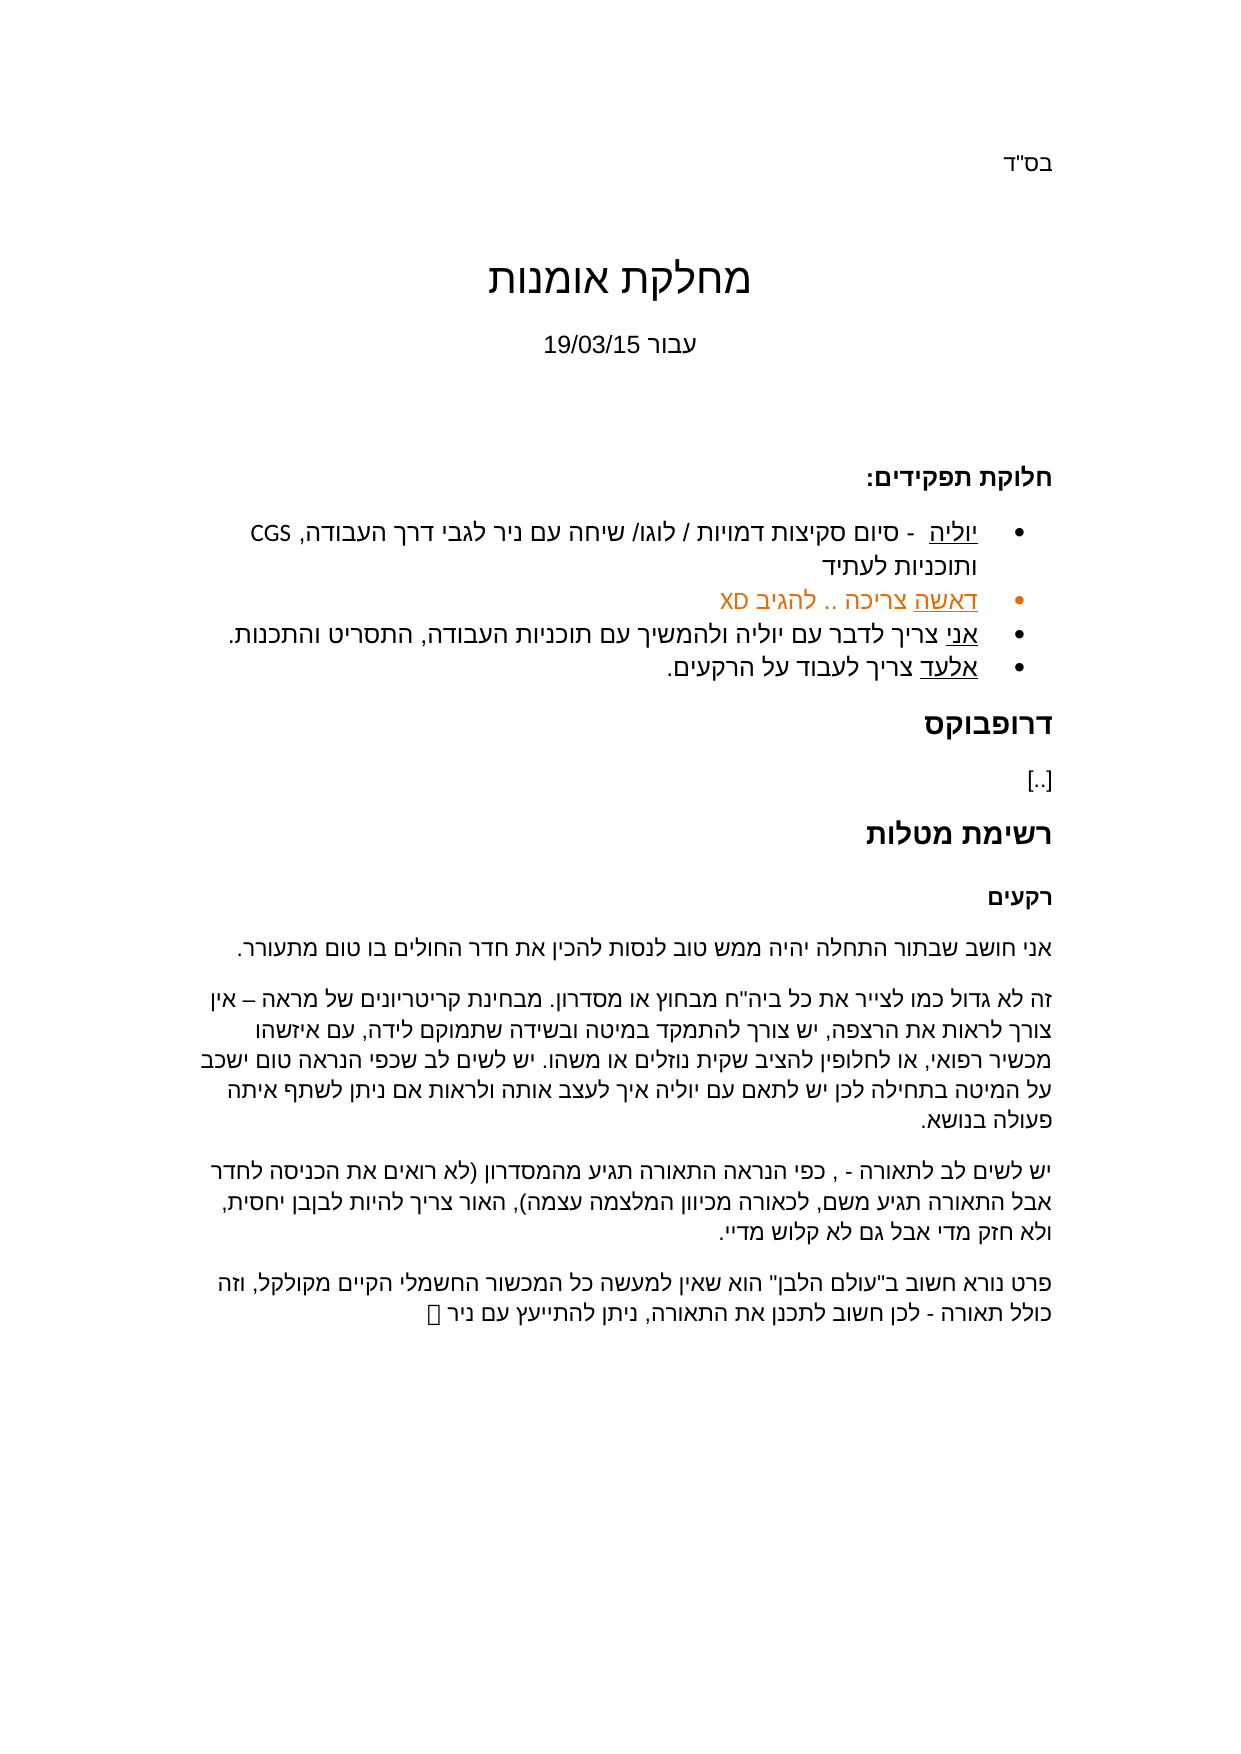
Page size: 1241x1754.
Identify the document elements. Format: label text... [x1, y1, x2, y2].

text רשימת מטלות [187, 817, 1053, 851]
list יוליה - סיום סקיצות דמויות / לוגו/ שיחה עם ניר לגבי דרך העבודה, CGS ותוכניות לעתיד [187, 517, 1015, 581]
list אני צריך לדבר עם יוליה ולהמשיך עם תוכניות העבודה, התסריט והתכנות. [187, 620, 1015, 649]
text יש לשים לב לתאורה - , כפי הנראה התאורה תגיע מהמסדרון (לא רואים את הכניסה לחדר אבל התאורה תגיע משם, לכאורה מכיוון המלצמה עצמה), האור צריך להיות לבןבן יחסית, ולא חזק מדי אבל גם לא קלוש מדיי. [187, 1158, 1053, 1245]
text בס"ד [187, 150, 1053, 176]
text מחלקת אומנות [187, 254, 1053, 302]
text זה לא גדול כמו לצייר את כל ביה"ח מבחוץ או מסדרון. מבחינת קריטריונים של מראה – אין צורך לראות את הרצפה, יש צורך להתמקד במיטה ובשידה שתמוקם לידה, עם איזשהו מכשיר רפואי, או לחלופין להציב שקית נוזלים או משהו. יש לשים לב שכפי הנראה טום ישכב על המיטה בתחילה לכן יש לתאם עם יוליה איך לעצב אותה ולראות אם ניתן לשתף איתה פעולה בנושא. [187, 986, 1053, 1134]
list דאשה צריכה .. להגיב XD [187, 585, 1015, 615]
text דרופבוקס [187, 707, 1053, 740]
text פרט נורא חשוב ב"עולם הלבן" הוא שאין למעשה כל המכשור החשמלי הקיים מקולקל, וזה כולל תאורה - לכן חשוב לתכנן את התאורה, ניתן להתייעץ עם ניר [187, 1270, 1053, 1327]
text [..] [187, 766, 1053, 793]
list אלעד צריך לעבוד על הרקעים. [187, 653, 1015, 682]
text עבור 19/03/15 [187, 330, 1053, 359]
text חלוקת תפקידים: [187, 463, 1053, 492]
text רקעים [187, 884, 1053, 911]
text אני חושב שבתור התחלה יהיה ממש טוב לנסות להכין את חדר החולים בו טום מתעורר. [187, 935, 1053, 962]
